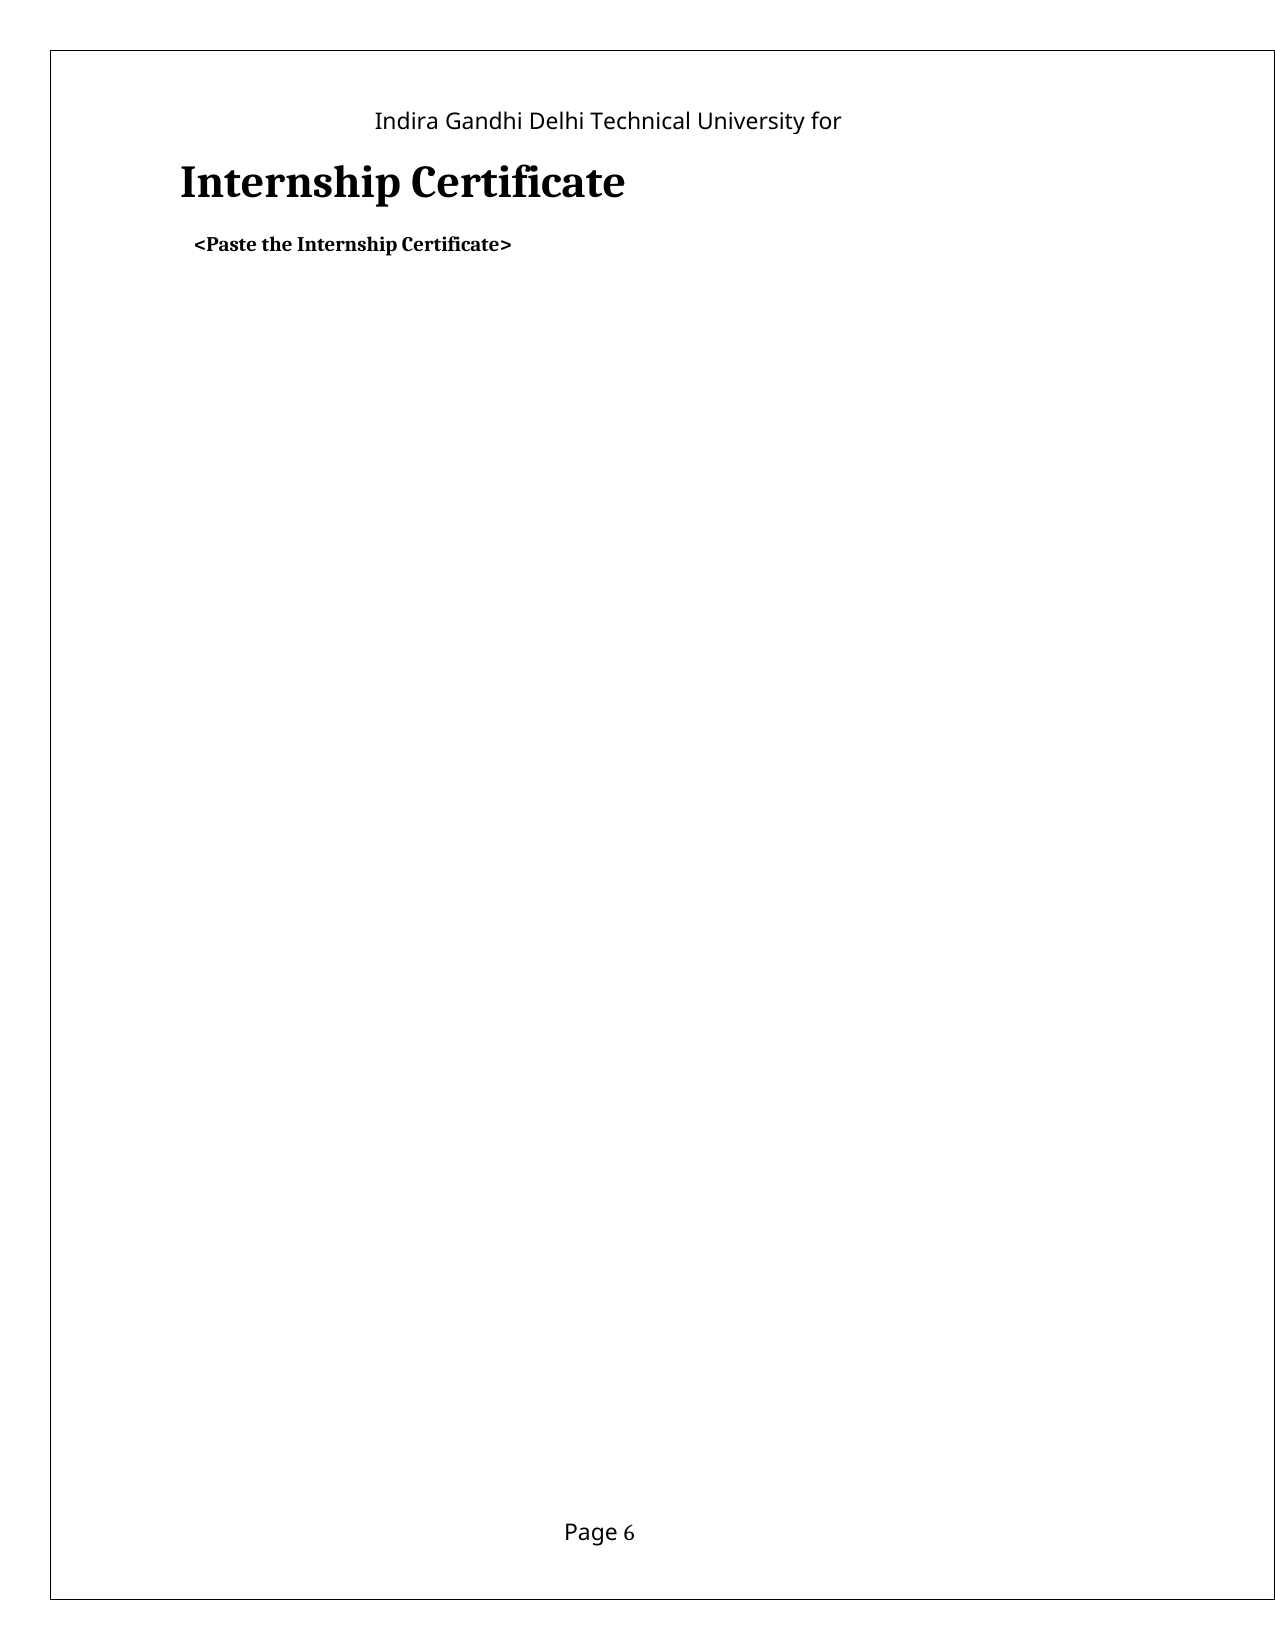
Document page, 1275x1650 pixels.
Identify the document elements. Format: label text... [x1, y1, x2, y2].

subtitle Internship Certificate [180, 156, 1274, 209]
text <Paste the Internship Certificate> [119, 233, 1274, 257]
